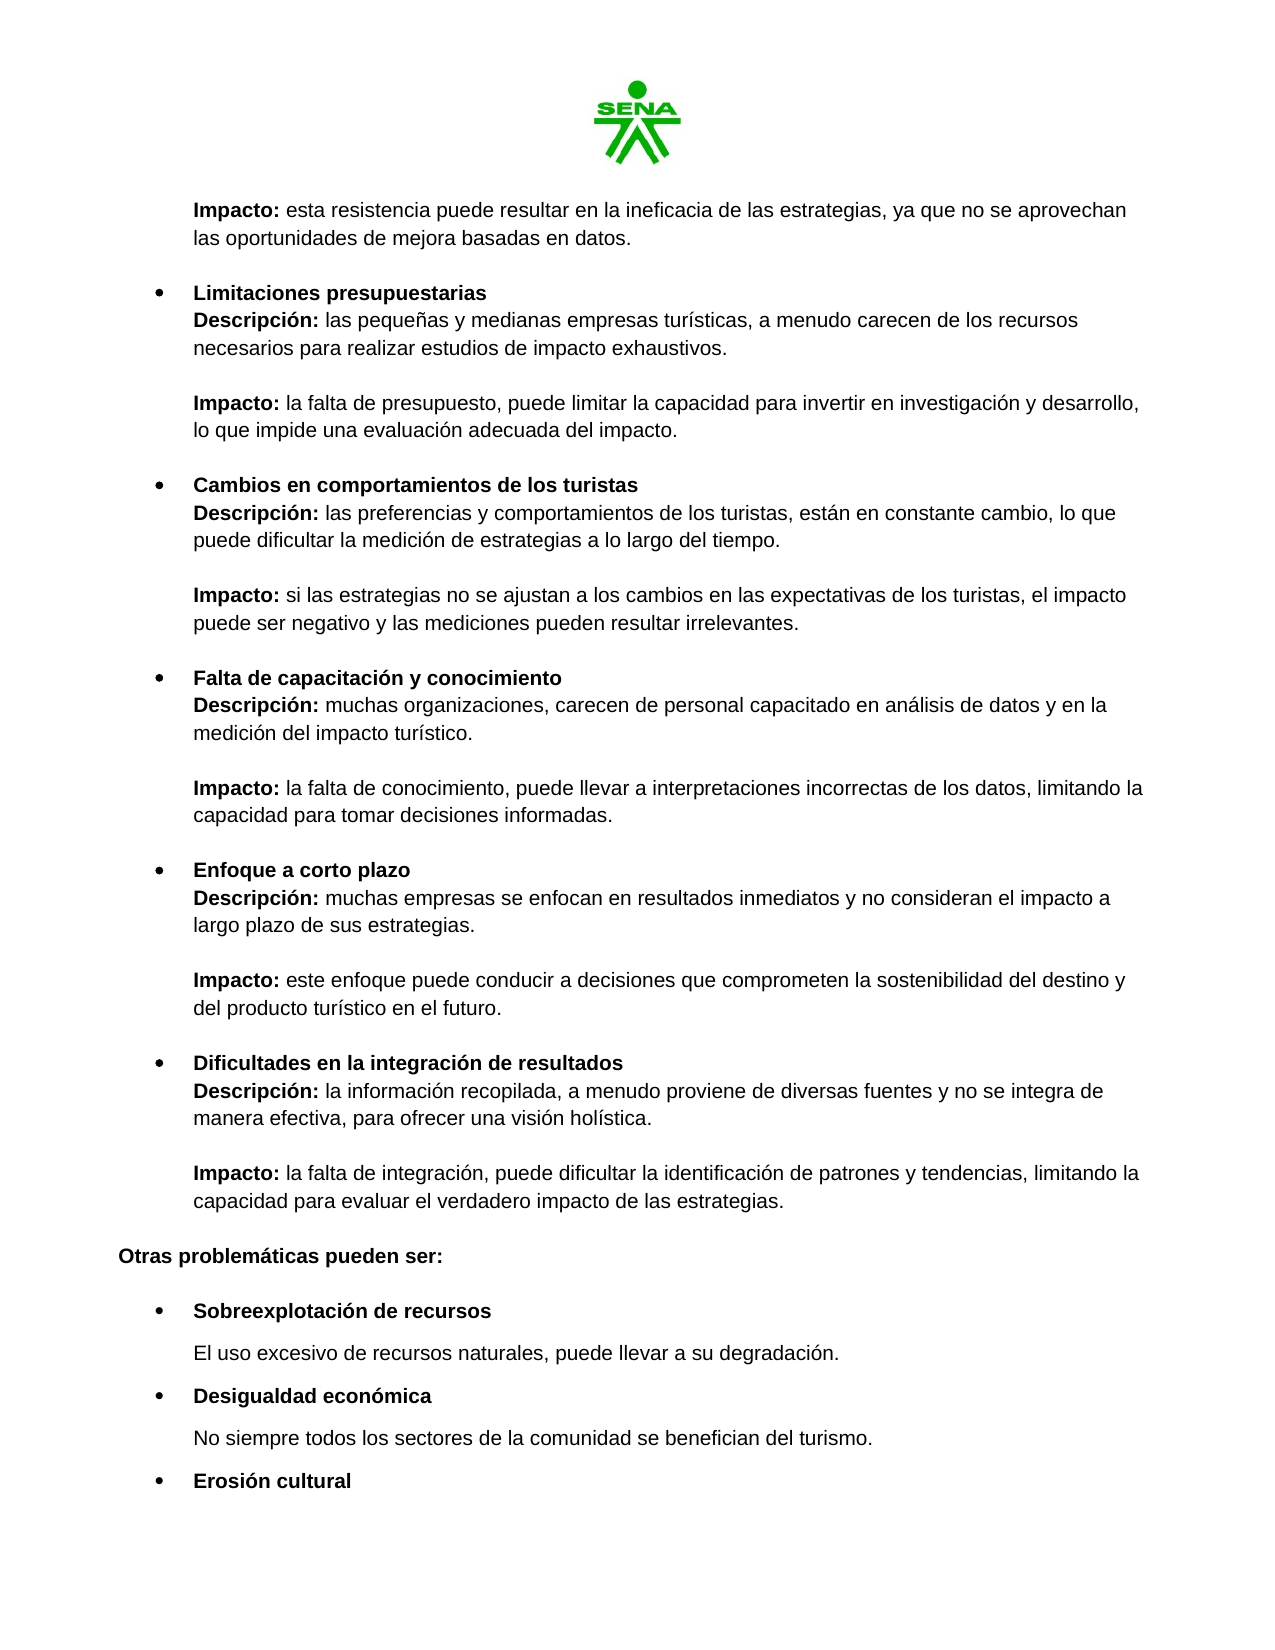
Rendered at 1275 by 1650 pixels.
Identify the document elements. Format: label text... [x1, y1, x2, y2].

text Descripción: las pequeñas y medianas empresas turísticas, a menudo carecen de los recursos necesarios para realizar estudios de impacto exhaustivos. [193, 308, 1157, 359]
text El uso excesivo de recursos naturales, puede llevar a su degradación. [193, 1341, 1157, 1365]
picture [588, 75, 687, 172]
text Otras problemáticas pueden ser: [118, 1243, 1157, 1267]
list Cambios en comportamientos de los turistas [156, 473, 1157, 497]
text Impacto: esta resistencia puede resultar en la ineficacia de las estrategias, ya que no se aprovechan las oportunidades de mejora basadas en datos. [193, 198, 1157, 249]
text Impacto: este enfoque puede conducir a decisiones que comprometen la sostenibilidad del destino y del producto turístico en el futuro. [193, 968, 1157, 1020]
text Descripción: las preferencias y comportamientos de los turistas, están en constante cambio, lo que puede dificultar la medición de estrategias a lo largo del tiempo. [193, 501, 1157, 552]
list Enfoque a corto plazo [156, 858, 1157, 882]
text Impacto: la falta de conocimiento, puede llevar a interpretaciones incorrectas de los datos, limitando la capacidad para tomar decisiones informadas. [193, 776, 1157, 827]
list Erosión cultural [156, 1469, 1157, 1493]
text Descripción: muchas empresas se enfocan en resultados inmediatos y no consideran el impacto a largo plazo de sus estrategias. [193, 886, 1157, 937]
list Dificultades en la integración de resultados [156, 1051, 1157, 1075]
text Descripción: la información recopilada, a menudo proviene de diversas fuentes y no se integra de manera efectiva, para ofrecer una visión holística. [193, 1078, 1157, 1130]
list Limitaciones presupuestarias [156, 280, 1157, 304]
text Descripción: muchas organizaciones, carecen de personal capacitado en análisis de datos y en la medición del impacto turístico. [193, 693, 1157, 745]
text Impacto: si las estrategias no se ajustan a los cambios en las expectativas de los turistas, el impacto puede ser negativo y las mediciones pueden resultar irrelevantes. [193, 583, 1157, 634]
list Desigualdad económica [156, 1383, 1157, 1408]
text Impacto: la falta de presupuesto, puede limitar la capacidad para invertir en investigación y desarrollo, lo que impide una evaluación adecuada del impacto. [193, 391, 1157, 442]
text No siempre todos los sectores de la comunidad se benefician del turismo. [193, 1426, 1157, 1450]
list Falta de capacitación y conocimiento [156, 666, 1157, 690]
list Sobreexplotación de recursos [156, 1298, 1157, 1322]
